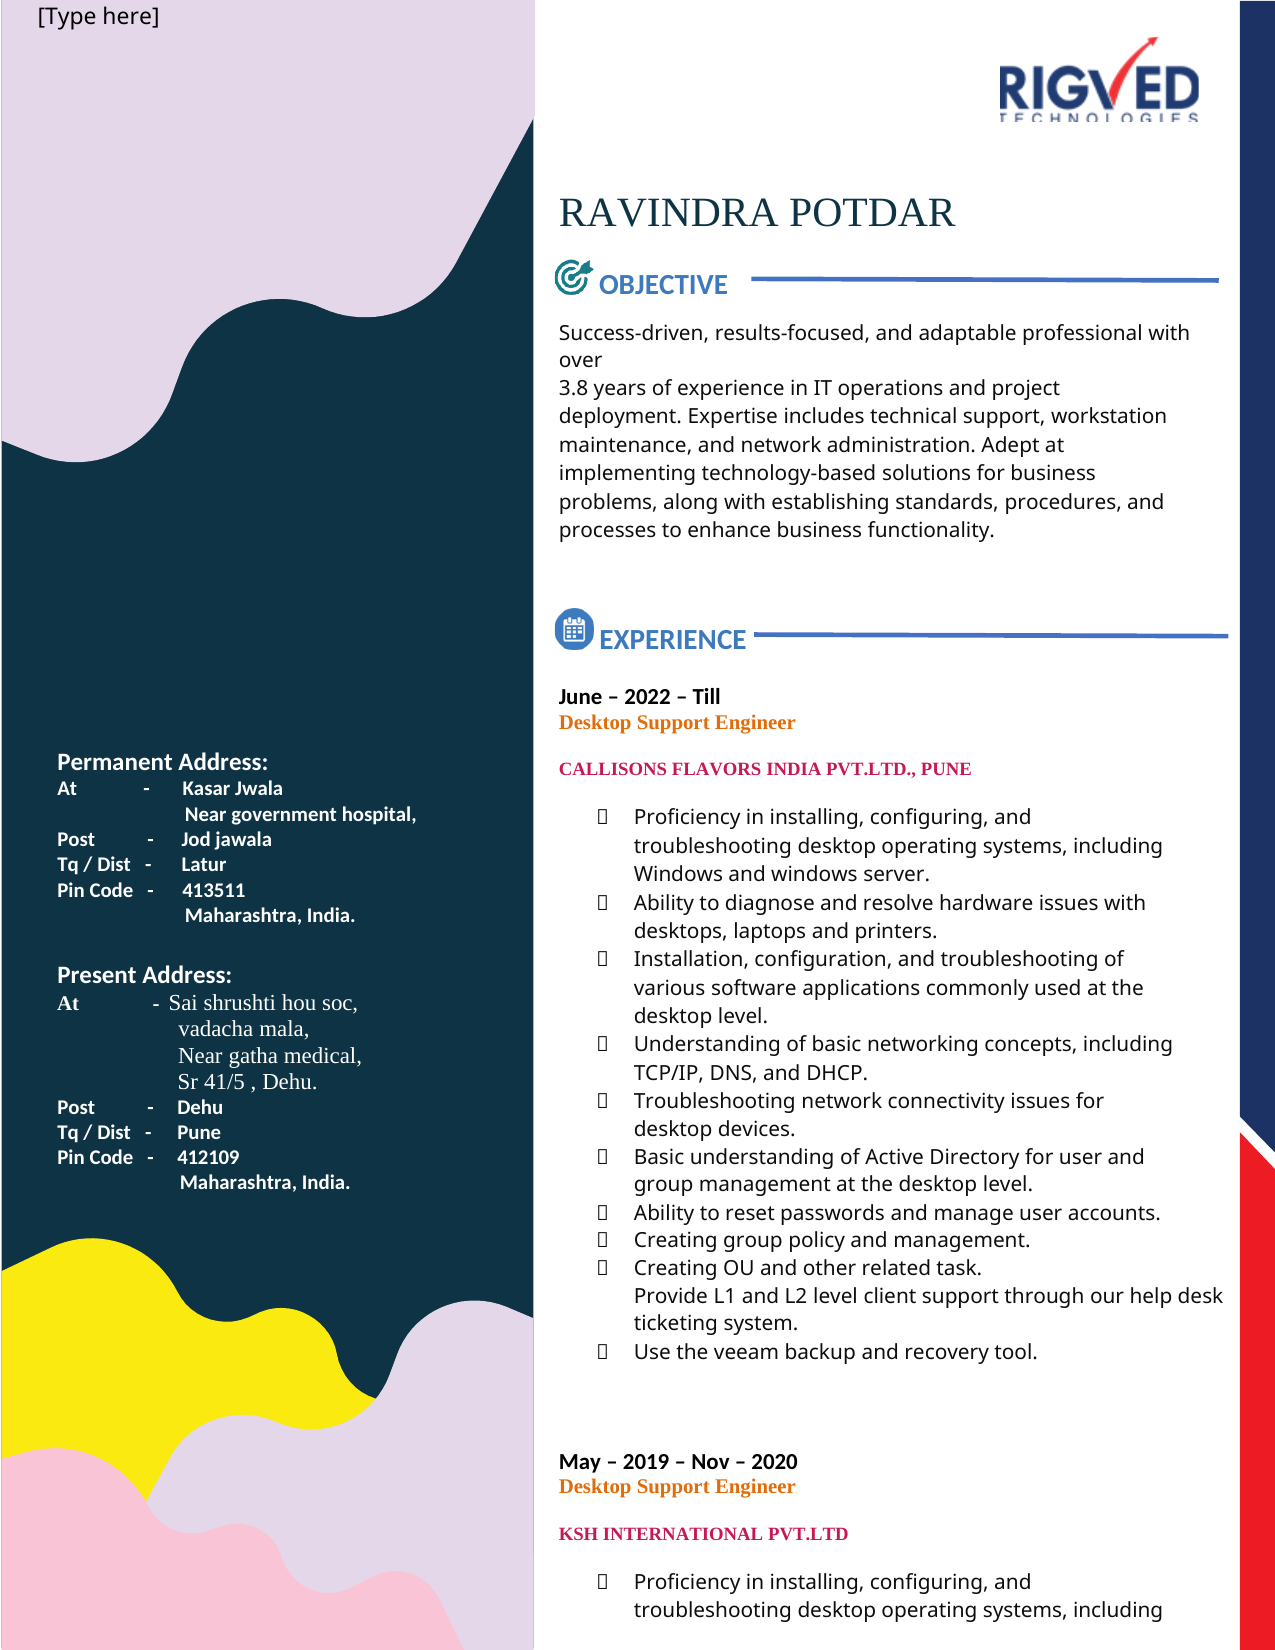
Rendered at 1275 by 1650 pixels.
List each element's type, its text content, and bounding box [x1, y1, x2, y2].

list Installation, configuration, and troubleshooting of various software applications commonly used at the desktop level. [596, 944, 1171, 1029]
list Creating group policy and management. [596, 1226, 1233, 1253]
list Creating OU and other related task. [596, 1253, 1233, 1281]
subtitle Post - Dehu Tq / Dist - Pune Pin Code - 412109 [57, 1094, 241, 1169]
subtitle Present Address: [57, 959, 527, 989]
list Proficiency in installing, configuring, and troubleshooting desktop operating systems, including Windows and windows server. [596, 1567, 1193, 1624]
text Permanent Address: [57, 746, 527, 776]
text Success-driven, results-focused, and adaptable professional with over [559, 318, 1233, 373]
list Ability to reset passwords and manage user accounts. [596, 1198, 1233, 1226]
text Desktop Support Engineer [558, 1475, 1233, 1498]
list Use the veeam backup and recovery tool. [596, 1337, 1233, 1366]
subtitle OBJECTIVE [555, 260, 1233, 302]
list Ability to diagnose and resolve hardware issues with desktops, laptops and printers. [596, 888, 1207, 944]
title RAVINDRA POTDAR [559, 187, 1233, 235]
subtitle Post - Jod jawala Tq / Dist - Latur [57, 826, 273, 877]
subtitle May – 2019 – Nov – 2020 [558, 1447, 1233, 1475]
text Near gatha medical, Sr 41/5 , Dehu. [177, 1042, 362, 1094]
text KSH INTERNATIONAL PVT.LTD [558, 1523, 1233, 1544]
subtitle At - Kasar Jwala [57, 776, 527, 801]
picture [998, 36, 1199, 122]
text Maharashtra, India. [179, 1169, 527, 1195]
list Understanding of basic networking concepts, including TCP/IP, DNS, and DHCP. [596, 1029, 1210, 1086]
picture [554, 259, 594, 295]
text Maharashtra, India. [184, 903, 527, 928]
list Basic understanding of Active Directory for user and group management at the desktop level. [596, 1142, 1173, 1198]
subtitle EXPERIENCE [555, 608, 1233, 656]
text CALLISONS FLAVORS INDIA PVT.LTD., PUNE [558, 758, 1233, 779]
text Pin Code - 413511 [57, 877, 527, 902]
subtitle June – 2022 – Till [558, 682, 1233, 710]
list Proficiency in installing, configuring, and troubleshooting desktop operating systems, including Windows and windows server. [596, 802, 1193, 888]
text Provide L1 and L2 level client support through our help desk ticketing system. [633, 1281, 1233, 1337]
text Desktop Support Engineer [558, 710, 1233, 734]
list Troubleshooting network connectivity issues for desktop devices. [596, 1086, 1152, 1142]
text 3.8 years of experience in IT operations and project deployment. Expertise includes technical support, workstation maintenance, and network administration. Adept at implementing technology-based solutions for business problems, along with establishing standards, procedures, and processes to enhance business functionality. [559, 373, 1173, 544]
text Near government hospital, [184, 801, 527, 826]
picture [554, 608, 594, 650]
text At - Sai shrushti hou soc, vadacha mala, [57, 989, 362, 1042]
